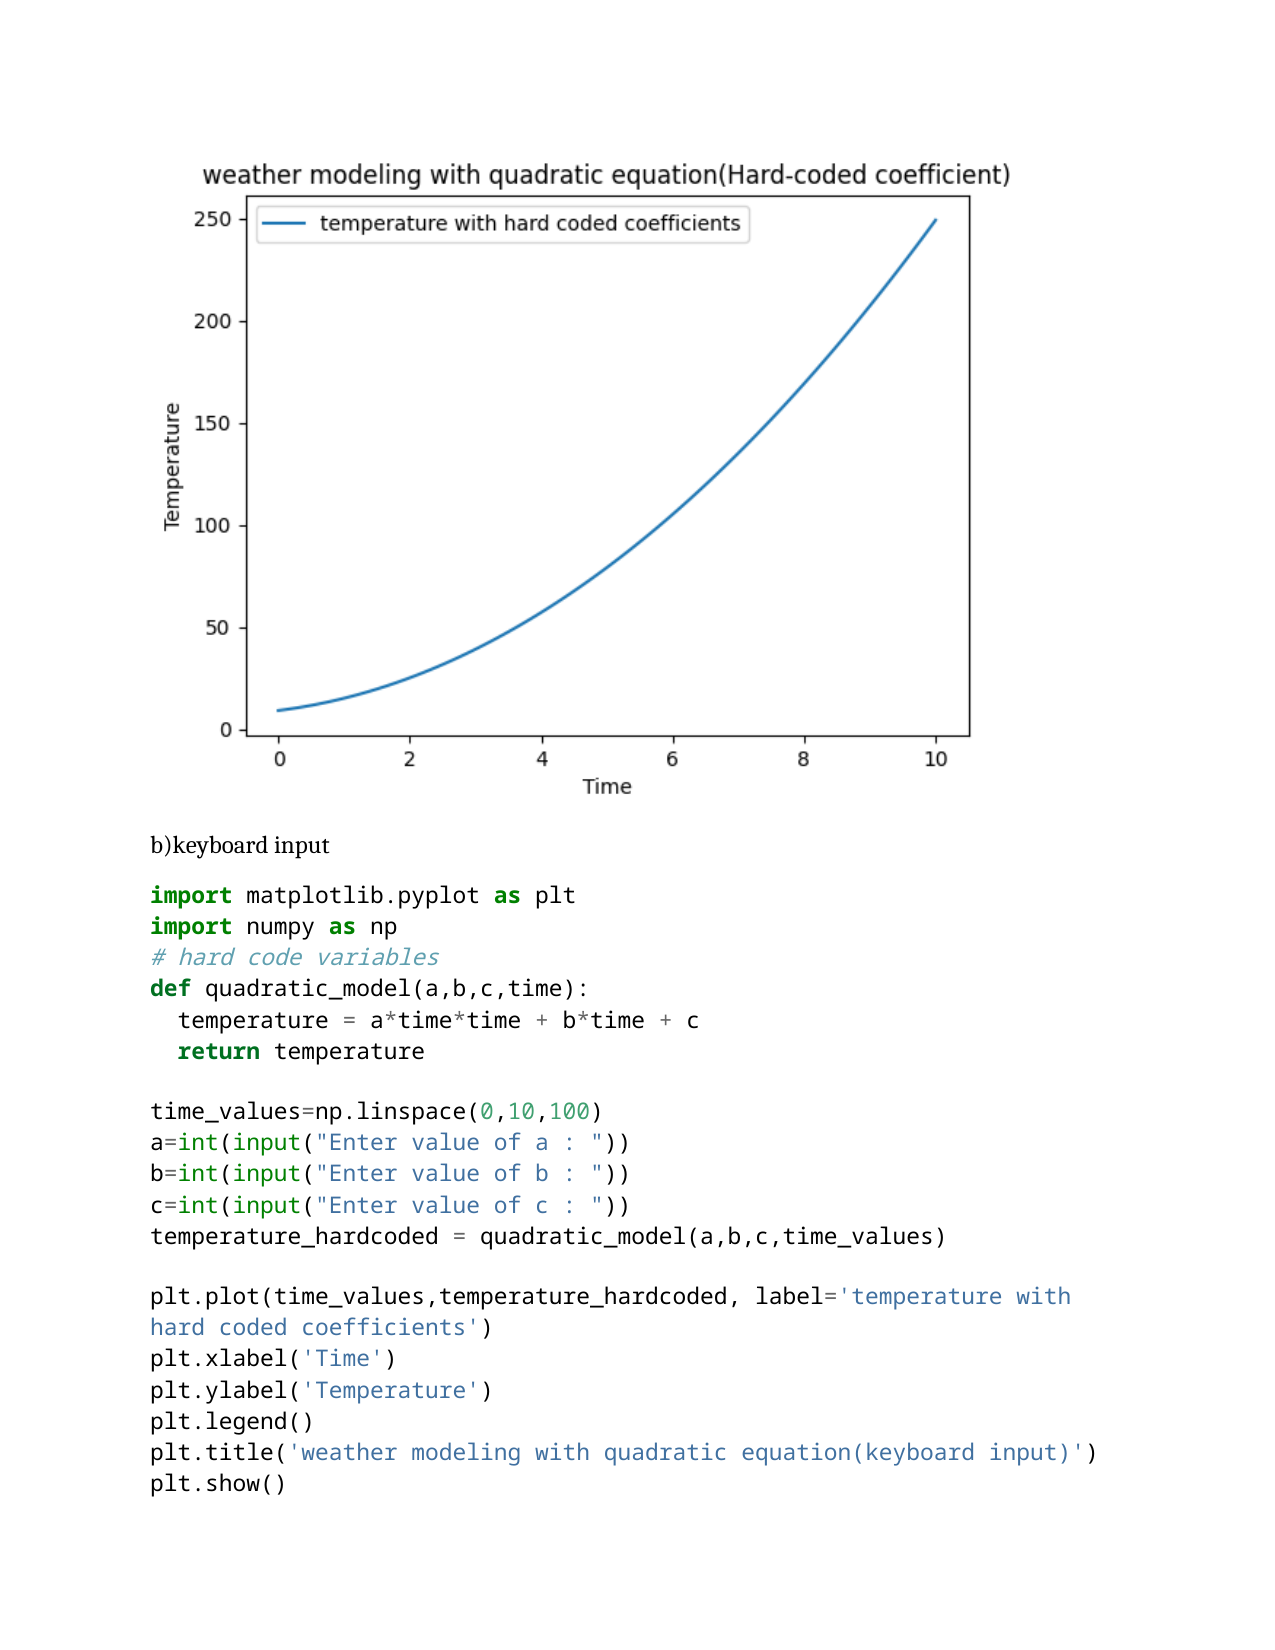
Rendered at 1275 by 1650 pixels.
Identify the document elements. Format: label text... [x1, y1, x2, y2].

text b)keyboard input [150, 831, 1125, 860]
text import matplotlib.pyplot as plt import numpy as np # hard code variables def quadratic_model(a,b,c,time): temperature = a*time*time + b*time + c return temperature time_values=np.linspace(0,10,100) a=int(input("Enter value of a : ")) b=int(input("Enter value of b : ")) c=int(input("Enter value of c : ")) temperature_hardcoded = quadratic_model(a,b,c,time_values) plt.plot(time_values,temperature_hardcoded, label='temperature with hard coded coefficients') plt.xlabel('Time') plt.ylabel('Temperature') plt.legend() plt.title('weather modeling with quadratic equation(keyboard input)') plt.show() [150, 879, 1125, 1499]
picture [150, 150, 1025, 813]
